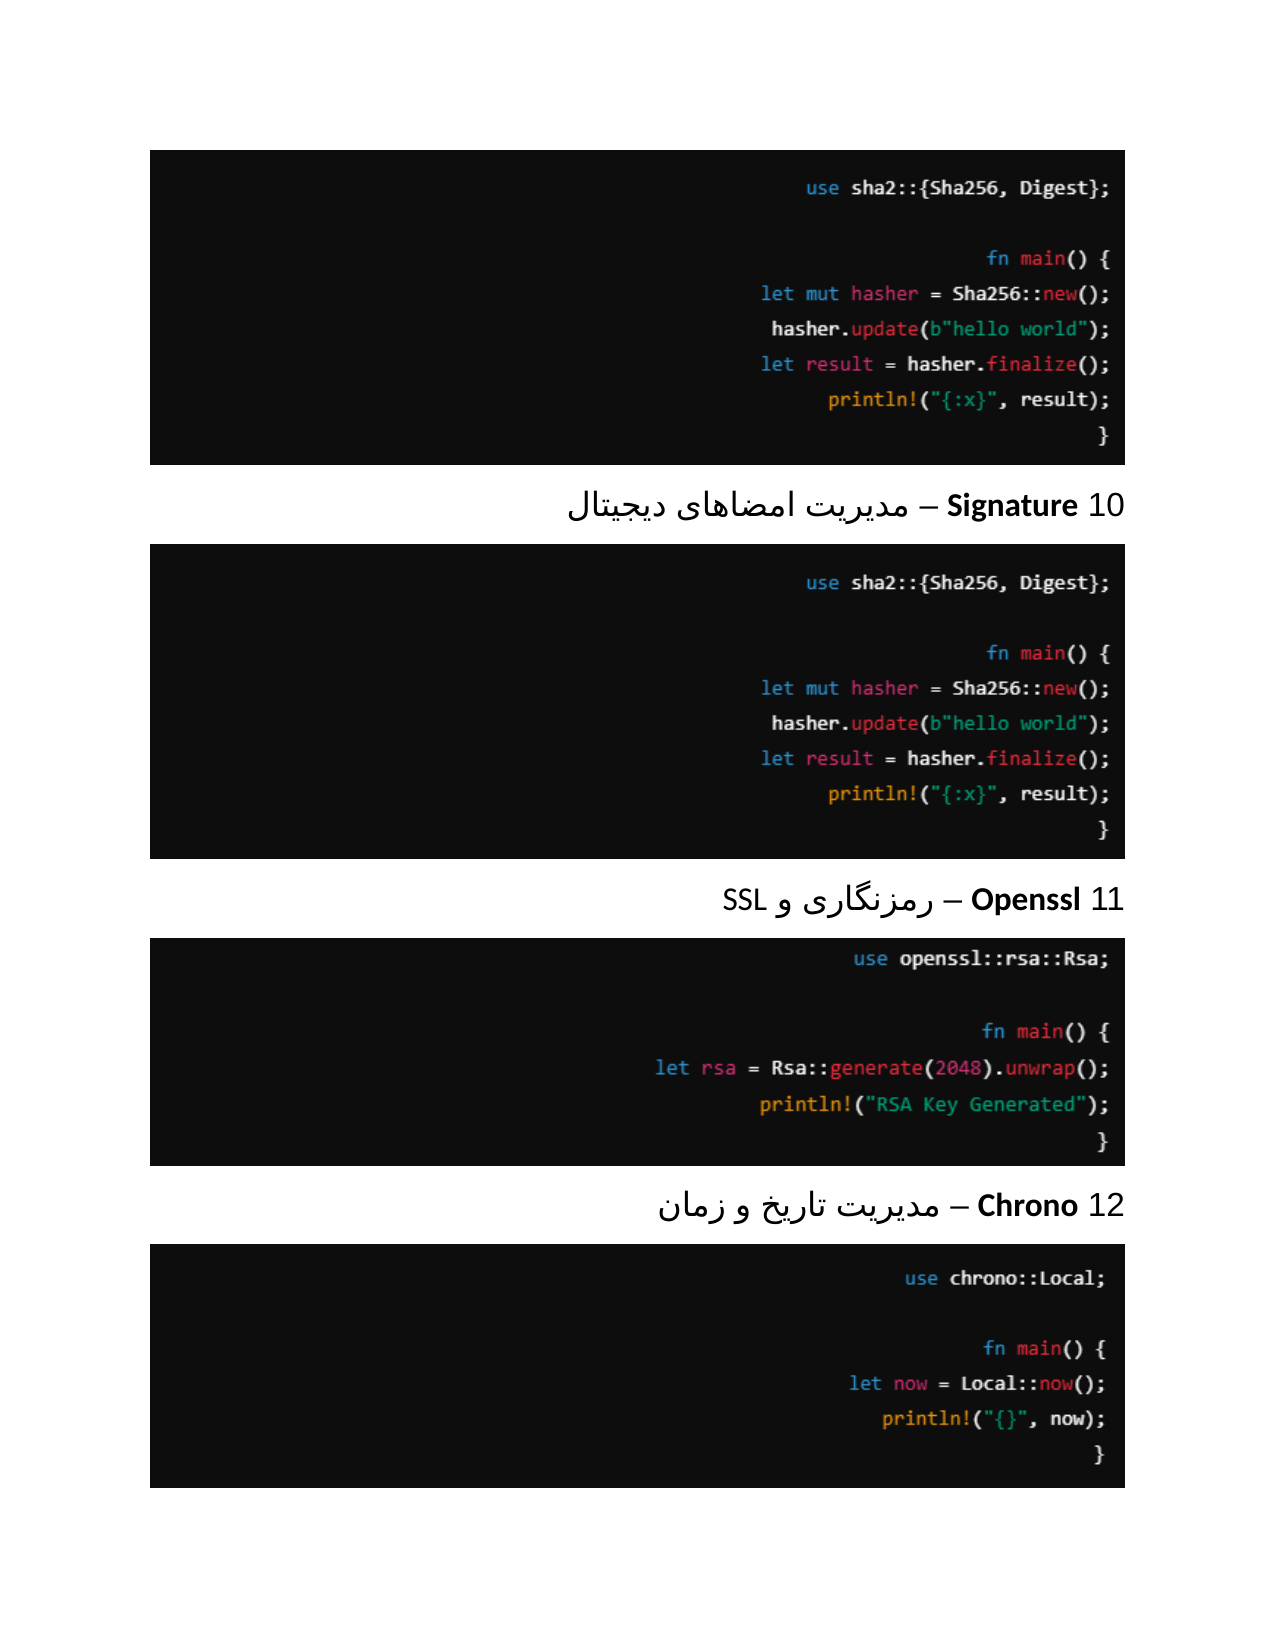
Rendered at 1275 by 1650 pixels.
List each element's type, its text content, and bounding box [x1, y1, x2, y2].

picture [150, 150, 1125, 465]
text 12 Chrono – مدیریت تاریخ و زمان [150, 1184, 1125, 1225]
picture [150, 544, 1125, 859]
picture [150, 938, 1125, 1166]
text 10 Signature – مدیریت امضاهای دیجیتال [150, 483, 1125, 524]
text 11 Openssl – رمزنگاری و SSL [150, 878, 1125, 918]
picture [150, 1244, 1125, 1488]
